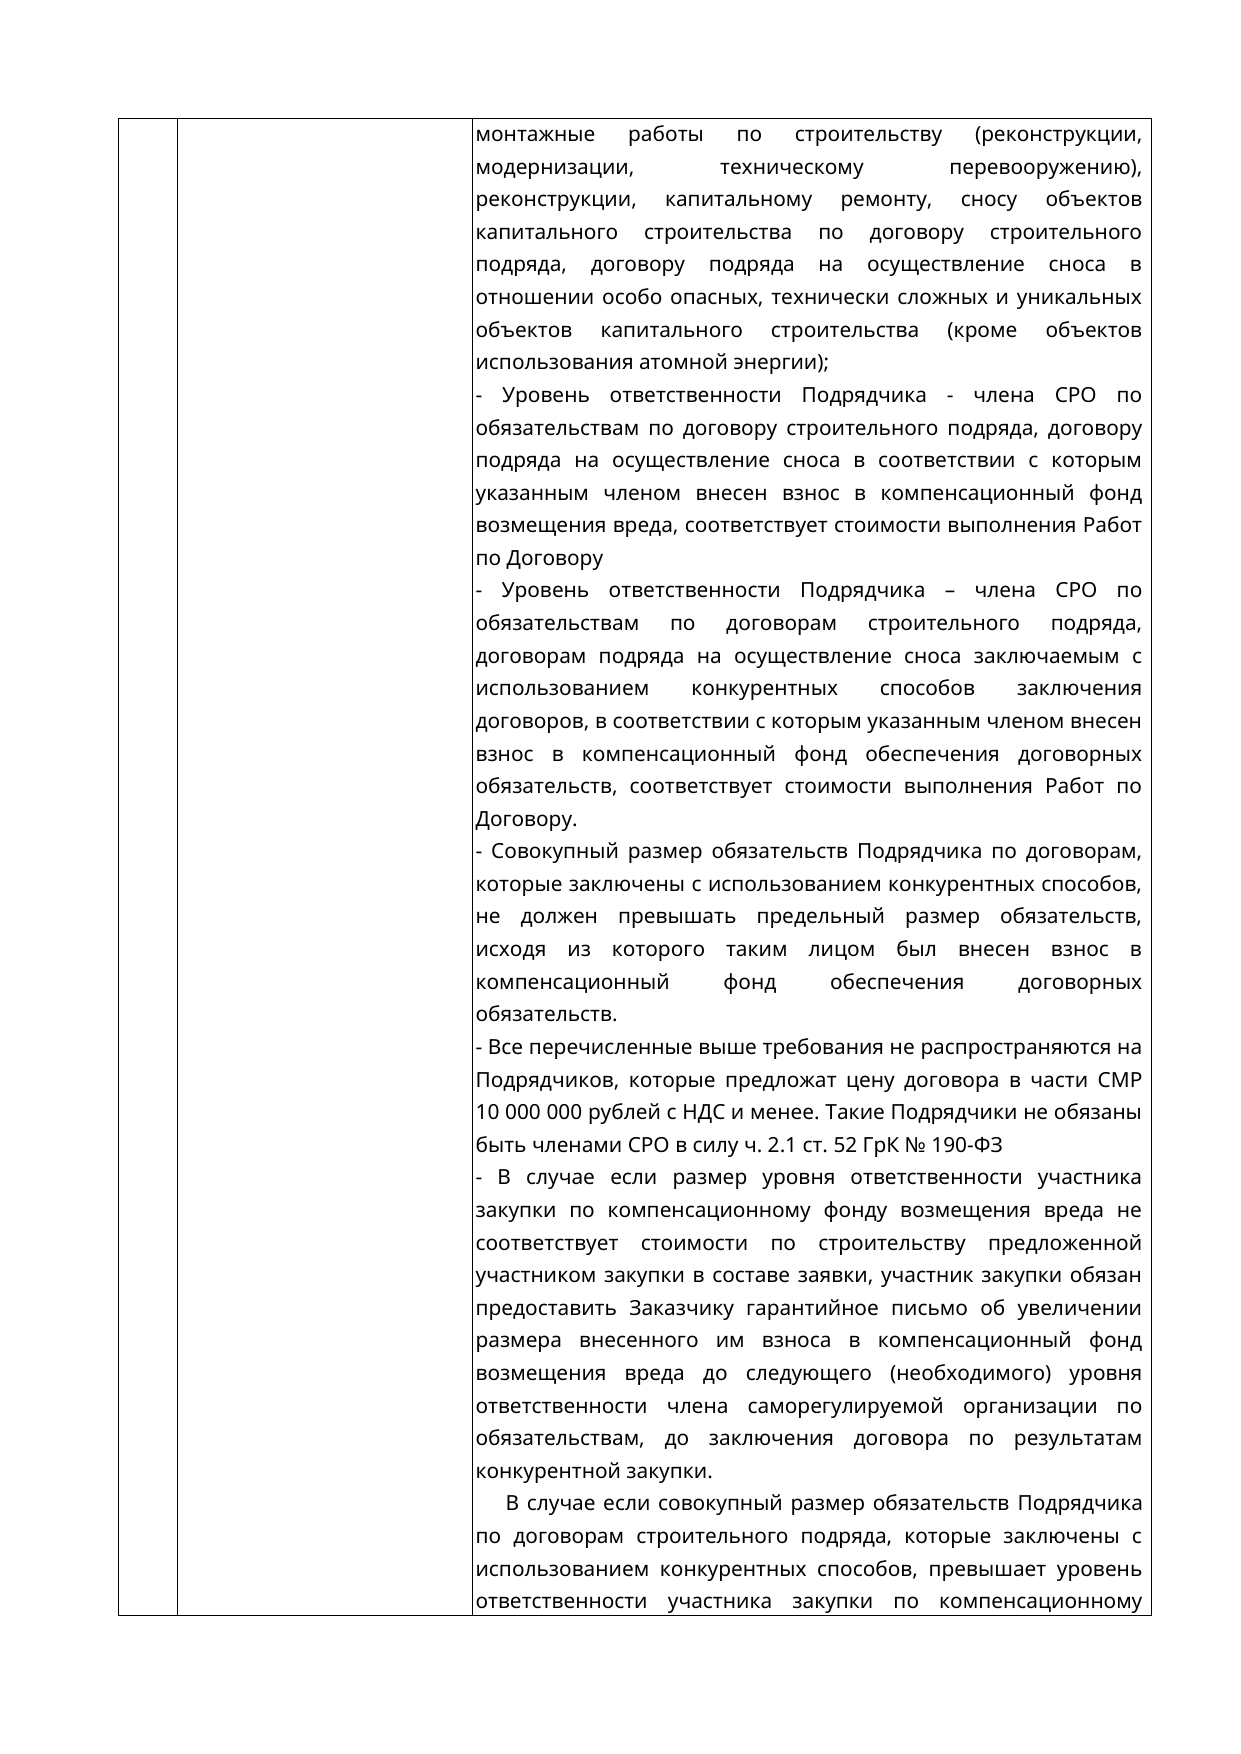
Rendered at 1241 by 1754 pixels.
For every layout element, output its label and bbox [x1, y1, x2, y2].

table_cell [119, 119, 177, 1615]
table_cell [473, 119, 1151, 1615]
table_cell [178, 119, 472, 1615]
